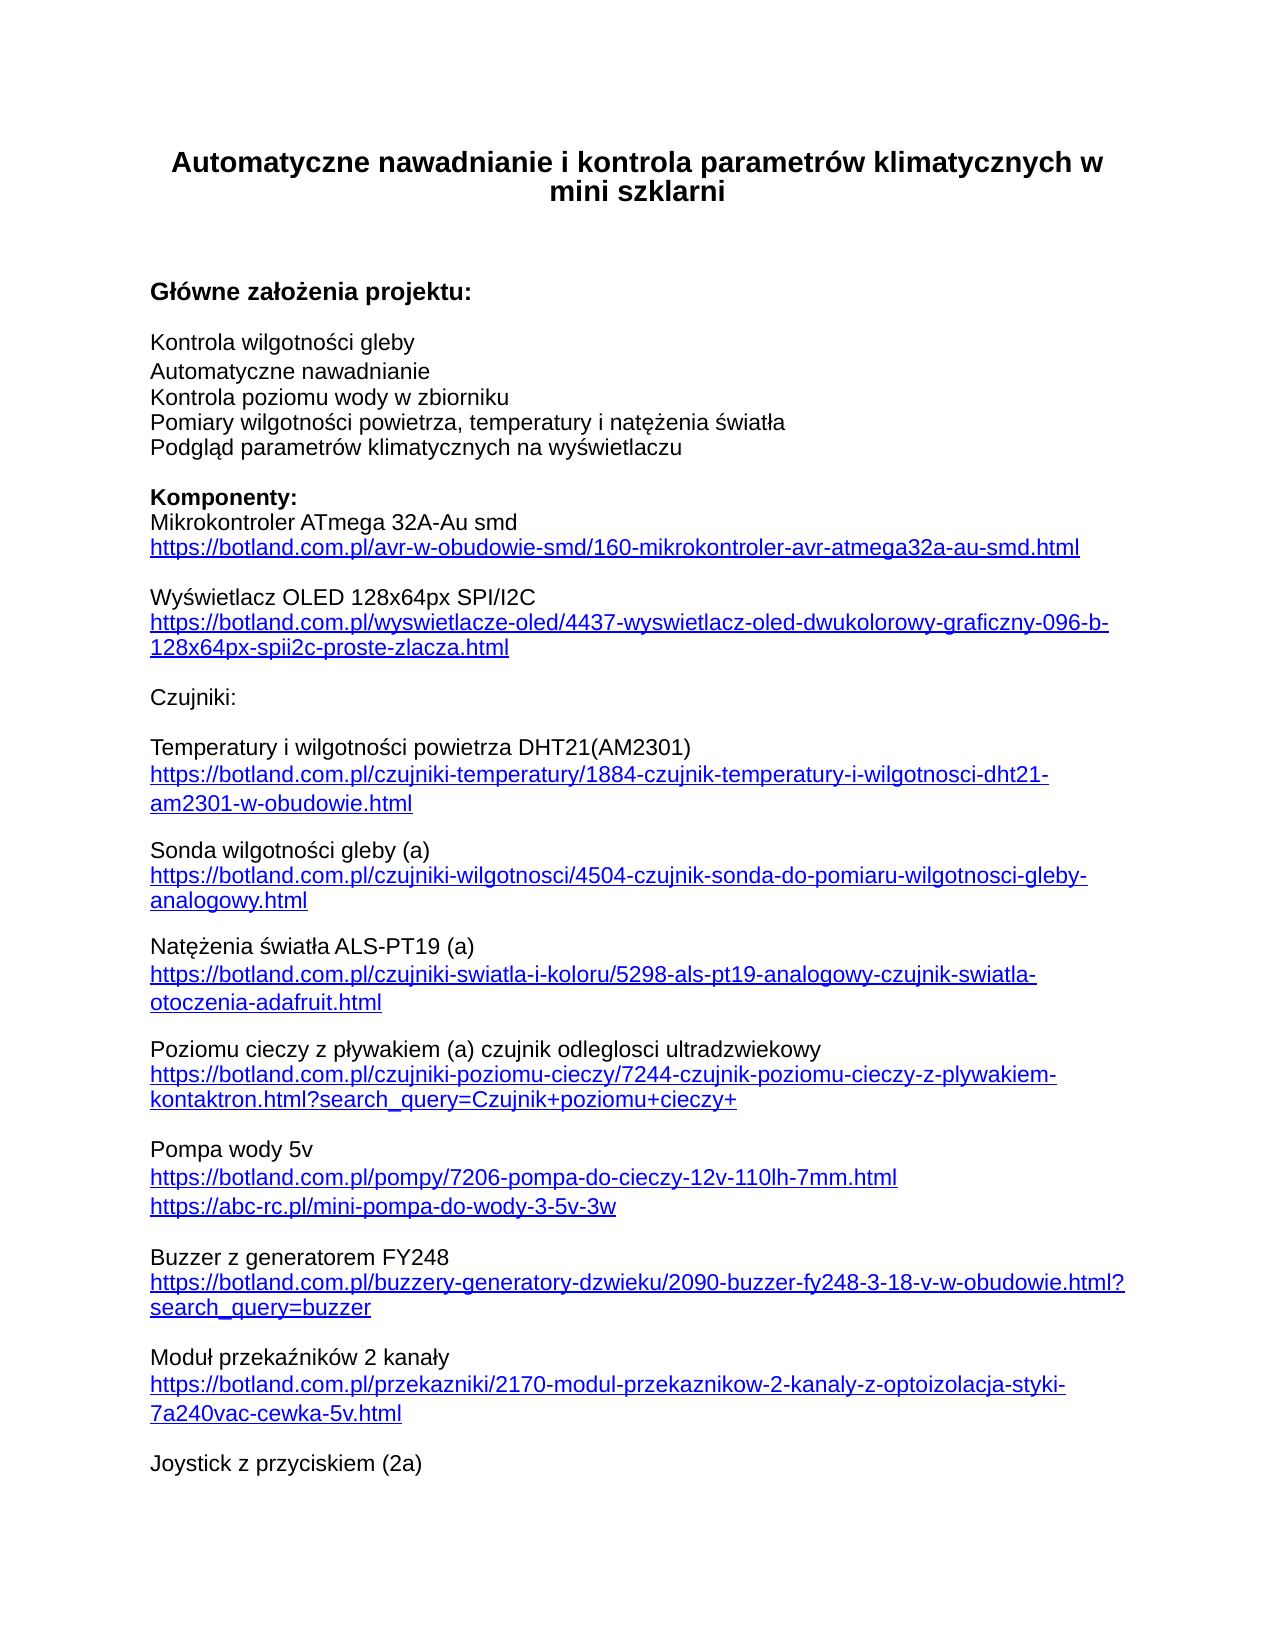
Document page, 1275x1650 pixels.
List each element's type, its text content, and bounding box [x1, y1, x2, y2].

text Mikrokontroler ATmega 32A-Au smd [150, 510, 1125, 535]
text https://botland.com.pl/czujniki-swiatla-i-koloru/5298-als-pt19-analogowy-czujnik-swiatla-otoczenia-adafruit.html [150, 959, 1125, 1017]
text Kontrola poziomu wody w zbiorniku [150, 385, 1125, 410]
text https://botland.com.pl/buzzery-generatory-dzwieku/2090-buzzer-fy248-3-18-v-w-obudowie.html?search_query=buzzer [150, 1270, 1125, 1291]
text https://botland.com.pl/buzzery-generatory-dzwieku/2090-buzzer-fy248-3-18-v-w-obudowie.html?search_query=buzzer [150, 1293, 1125, 1320]
text https://botland.com.pl/wyswietlacze-oled/4437-wyswietlacz-oled-dwukolorowy-graficzny-096-b-128x64px-spii2c-proste-zlacza.html [150, 610, 1125, 660]
text Wyświetlacz OLED 128x64px SPI/I2C [150, 585, 1125, 610]
text Buzzer z generatorem FY248 [150, 1245, 1125, 1270]
text Pompa wody 5v [150, 1137, 1125, 1162]
text Temperatury i wilgotności powietrza DHT21(AM2301) [150, 735, 1125, 760]
text Moduł przekaźników 2 kanały [150, 1345, 1125, 1370]
text Natężenia światła ALS-PT19 (a) [150, 934, 1125, 959]
text Czujniki: [150, 685, 1125, 710]
text https://botland.com.pl/czujniki-wilgotnosci/4504-czujnik-sonda-do-pomiaru-wilgotnosci-gleby-analogowy.html [150, 863, 1125, 913]
text Sonda wilgotności gleby (a) [150, 838, 1125, 863]
text https://botland.com.pl/pompy/7206-pompa-do-cieczy-12v-110lh-7mm.html [150, 1162, 1125, 1191]
text Automatyczne nawadnianie [150, 356, 1125, 385]
text Joystick z przyciskiem (2a) [150, 1448, 1125, 1477]
text Główne założenia projektu: [150, 278, 1125, 307]
text https://botland.com.pl/przekazniki/2170-modul-przekaznikow-2-kanaly-z-optoizolacja-styki-7a240vac-cewka-5v.html [150, 1370, 1125, 1427]
text https://botland.com.pl/czujniki-temperatury/1884-czujnik-temperatury-i-wilgotnosci-dht21-am2301-w-obudowie.html [150, 760, 1125, 817]
text Automatyczne nawadnianie i kontrola parametrów klimatycznych w mini szklarni [150, 150, 1125, 207]
text https://botland.com.pl/czujniki-poziomu-cieczy/7244-czujnik-poziomu-cieczy-z-plywakiem-kontaktron.html?search_query=Czujnik+poziomu+cieczy+ [150, 1062, 1125, 1112]
text Pomiary wilgotności powietrza, temperatury i natężenia światła [150, 410, 1125, 435]
text Poziomu cieczy z pływakiem (a) czujnik odleglosci ultradzwiekowy [150, 1037, 1125, 1062]
text Kontrola wilgotności gleby [150, 327, 1125, 356]
text Komponenty: [150, 485, 1125, 510]
text https://abc-rc.pl/mini-pompa-do-wody-3-5v-3w [150, 1191, 1125, 1220]
text Podgląd parametrów klimatycznych na wyświetlaczu [150, 435, 1125, 460]
text https://botland.com.pl/avr-w-obudowie-smd/160-mikrokontroler-avr-atmega32a-au-smd.html [150, 535, 1125, 560]
